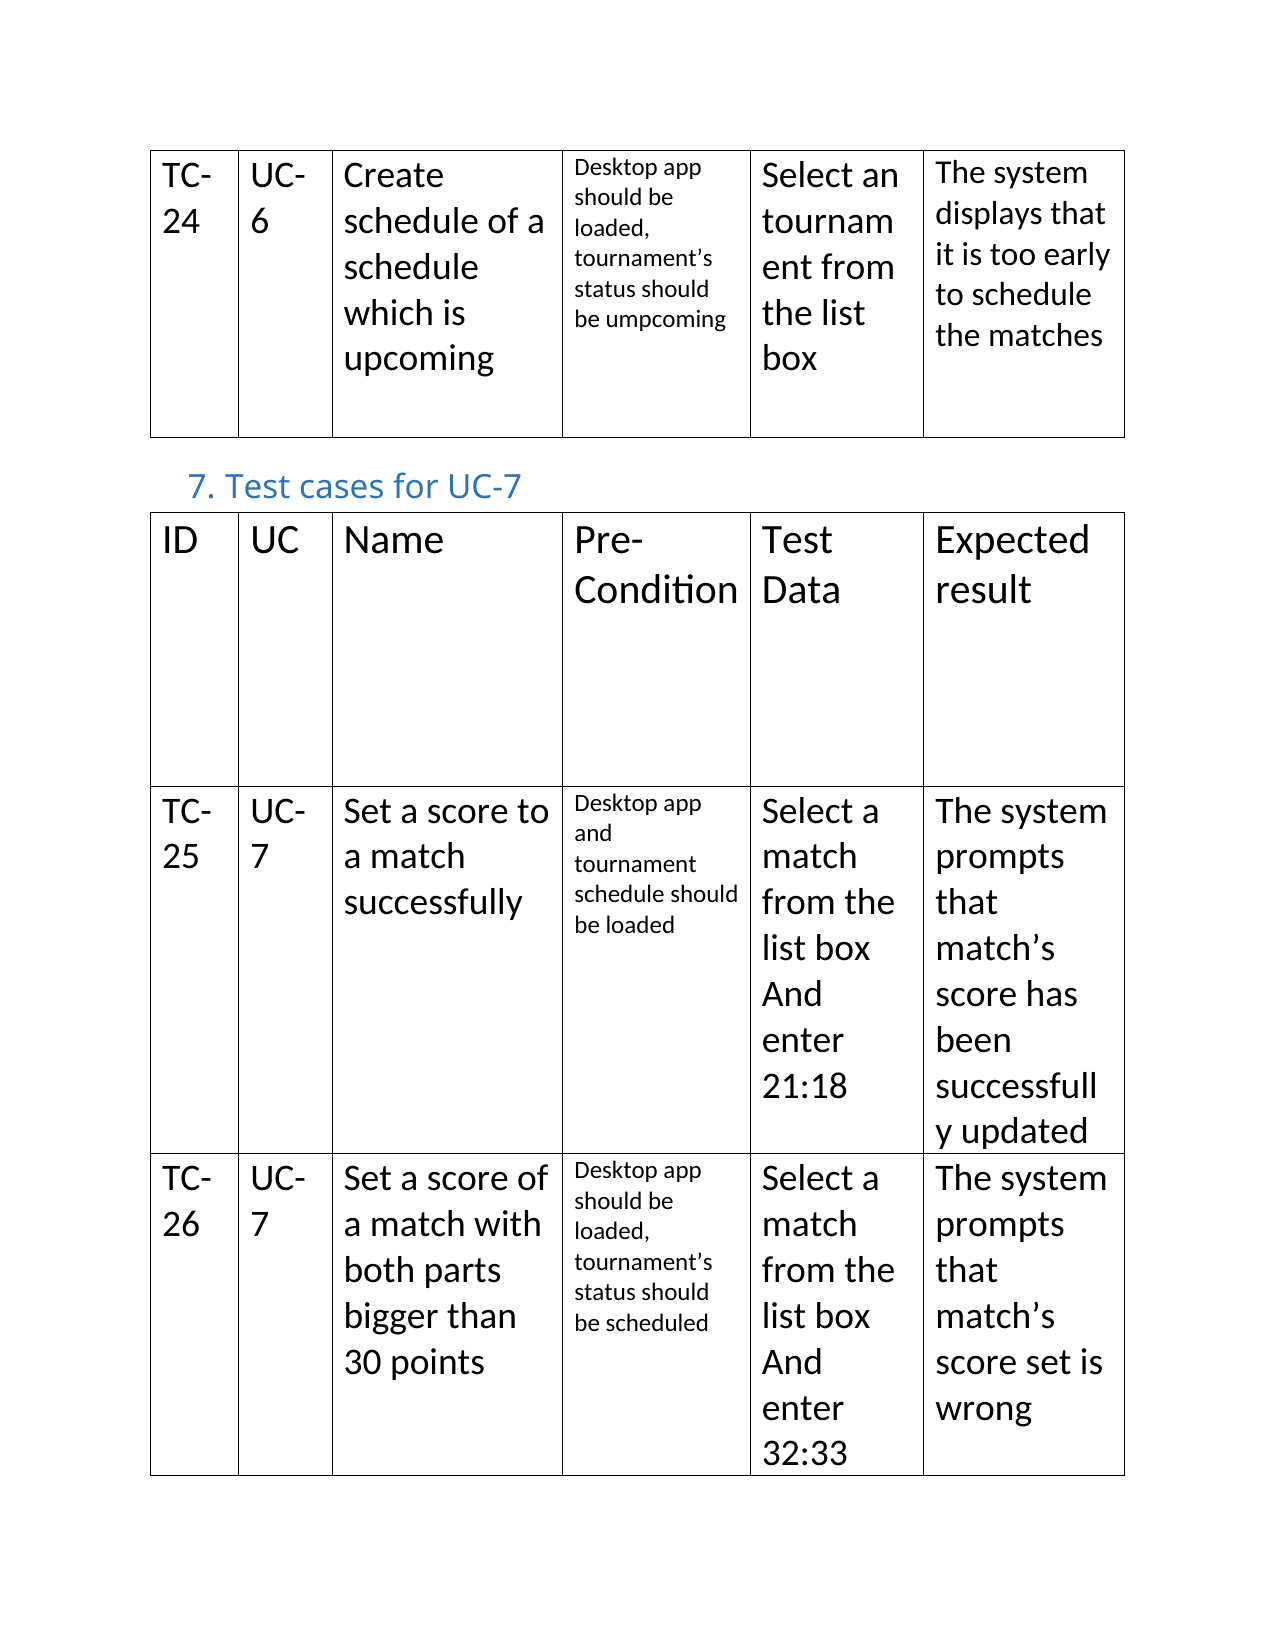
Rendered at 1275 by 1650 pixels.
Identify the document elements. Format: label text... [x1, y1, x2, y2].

table_header Name [333, 513, 562, 786]
table_cell Create schedule of a schedule which is upcoming [333, 151, 562, 437]
table_header Test Data [751, 513, 923, 786]
table_header Expected result [924, 513, 1124, 786]
table_cell UC-6 [239, 151, 332, 437]
subtitle Test cases for UC-7 [187, 463, 1125, 508]
table_header UC [239, 513, 332, 786]
table_cell Desktop app should be loaded, tournament’s status should be umpcoming [563, 151, 750, 437]
table_cell TC-25 [151, 787, 238, 1153]
table_cell UC-7 [239, 1154, 332, 1475]
table_cell Select a match from the list box And enter 21:18 [751, 787, 923, 1153]
table_header Pre- Condition [563, 513, 750, 786]
table_cell Select a match from the list box And enter 32:33 [751, 1154, 923, 1475]
table_cell Set a score of a match with both parts bigger than 30 points [333, 1154, 562, 1475]
table_cell TC-24 [151, 151, 238, 437]
table_header ID [151, 513, 238, 786]
table_cell Desktop app and tournament schedule should be loaded [563, 787, 750, 1153]
table_cell UC-7 [239, 787, 332, 1153]
table_cell TC-26 [151, 1154, 238, 1475]
table_cell Set a score to a match successfully [333, 787, 562, 1153]
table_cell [924, 1154, 1124, 1475]
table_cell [751, 151, 923, 437]
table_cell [563, 1154, 750, 1475]
table_cell The system displays that it is too early to schedule the matches [924, 151, 1124, 437]
table_cell The system prompts that match’s score has been successfully updated [924, 787, 1124, 1153]
